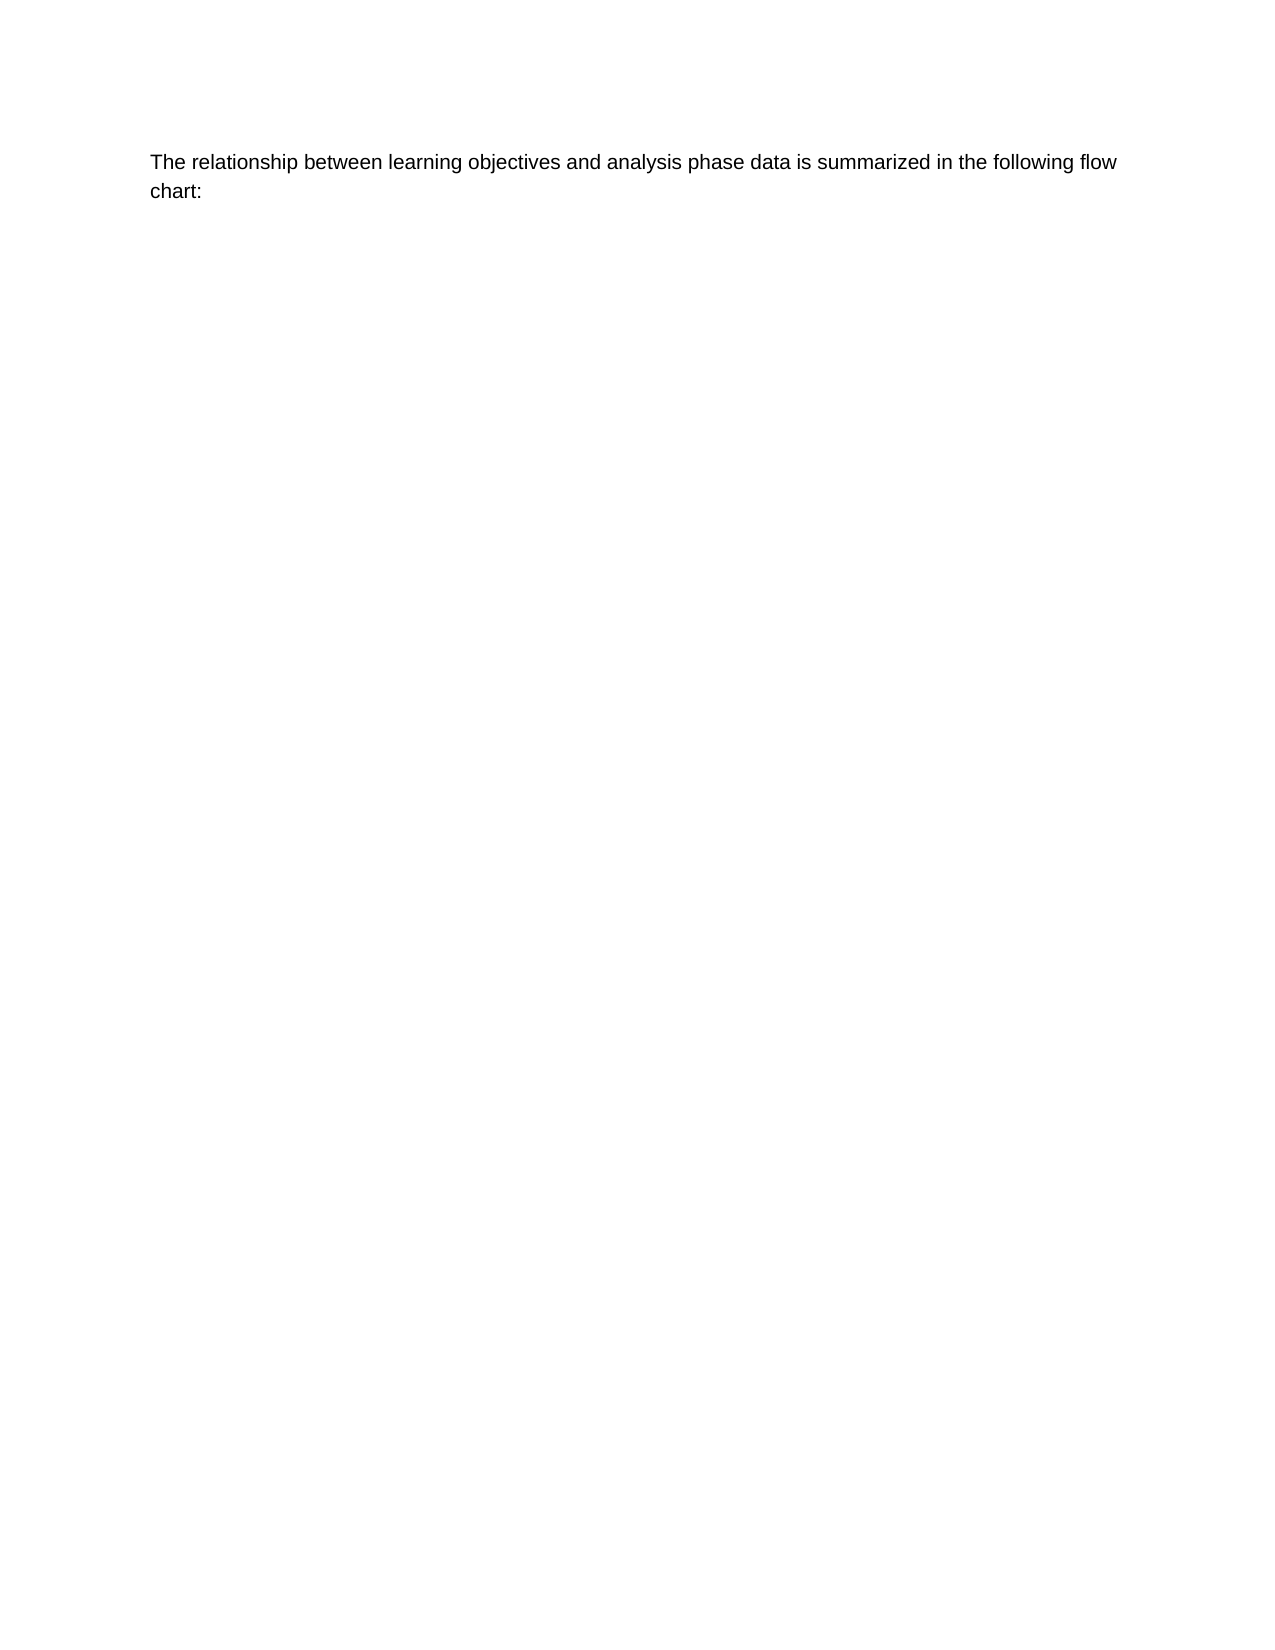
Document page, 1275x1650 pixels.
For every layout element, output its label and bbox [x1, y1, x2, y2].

text [150, 150, 1125, 203]
